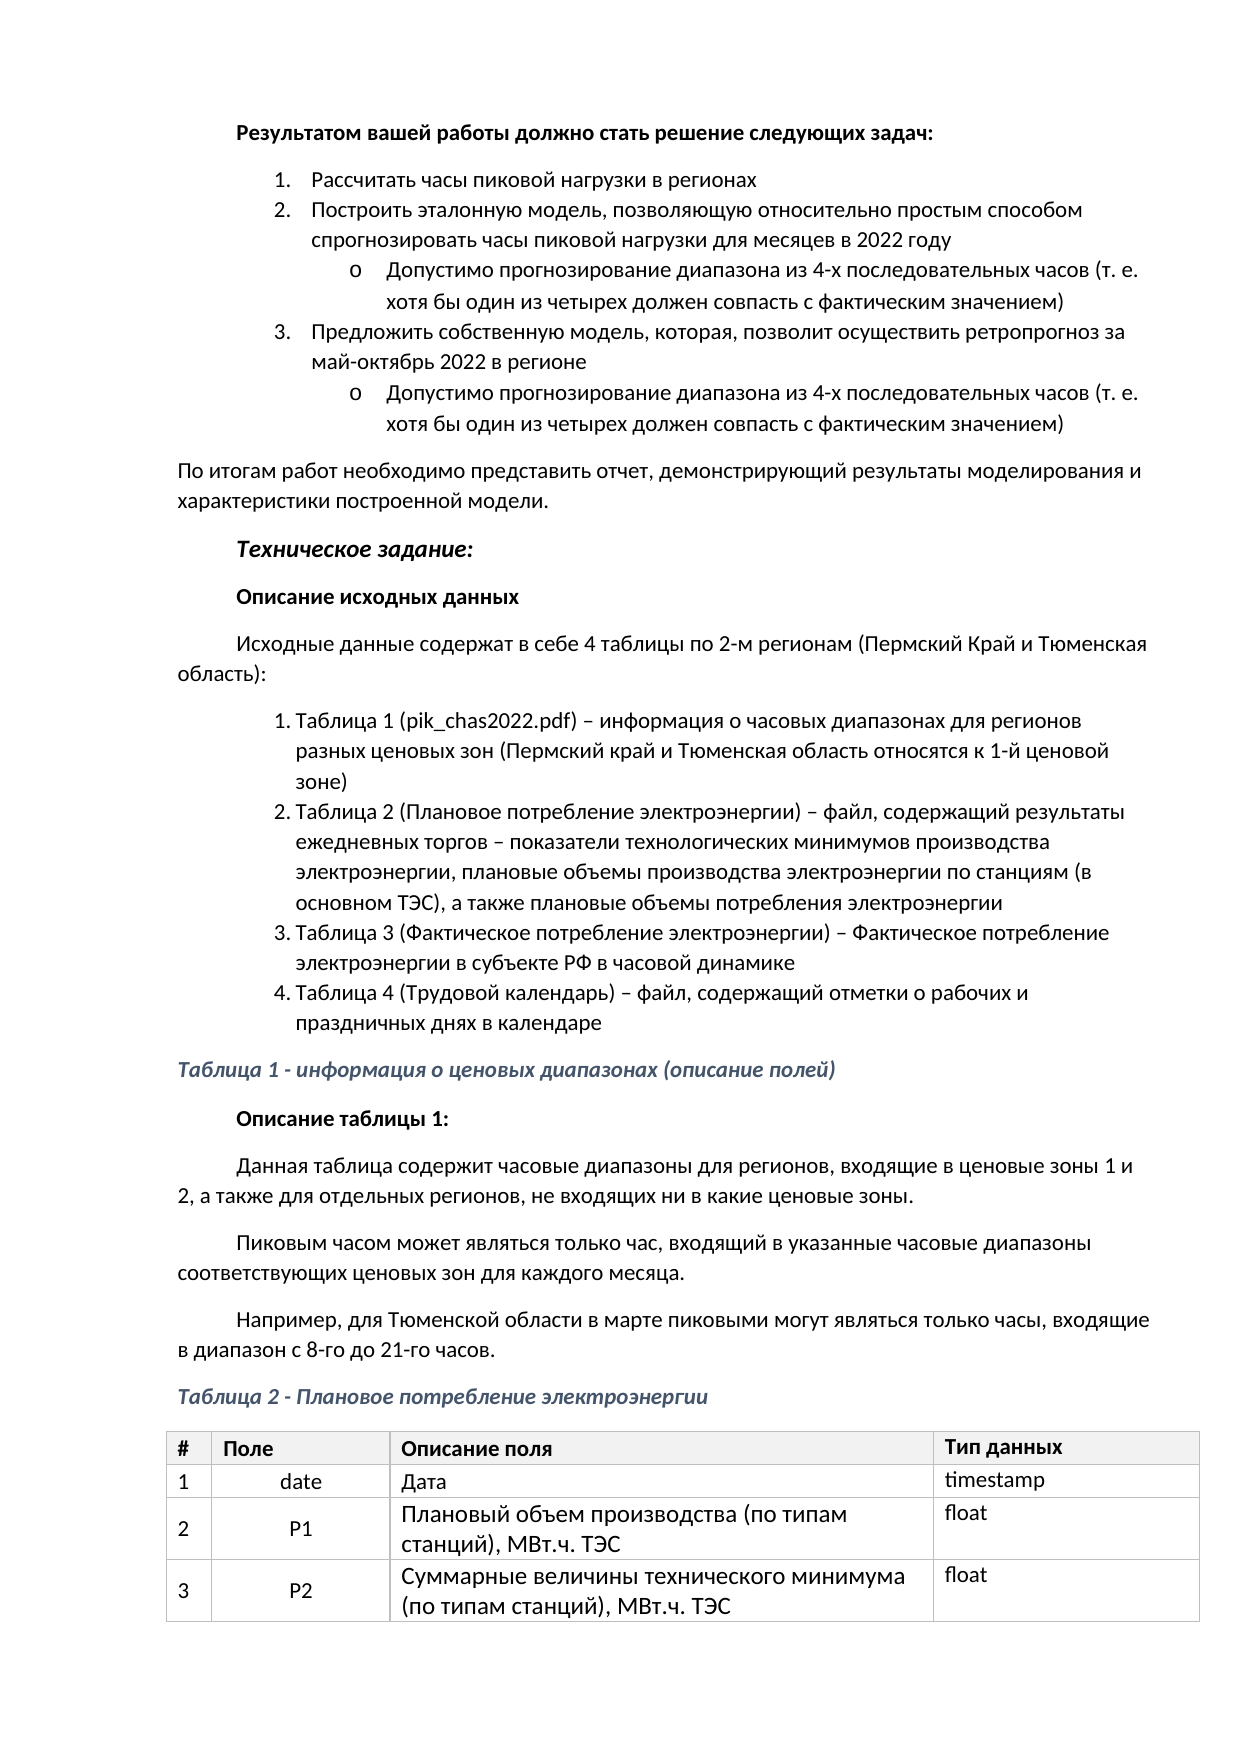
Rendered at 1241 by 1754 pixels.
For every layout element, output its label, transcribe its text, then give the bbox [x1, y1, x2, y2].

table_cell float [934, 1498, 1199, 1559]
text Описание таблицы 1: [177, 1104, 1152, 1132]
text Исходные данные содержат в себе 4 таблицы по 2-м регионам (Пермский Край и Тюменская область): [177, 629, 1152, 688]
table_cell Плановый объем производства (по типам станций), МВт.ч. ТЭС [391, 1498, 933, 1559]
text Результатом вашей работы должно стать решение следующих задач: [177, 118, 1152, 146]
table_header Описание поля [391, 1432, 933, 1464]
table_cell P2 [212, 1560, 389, 1621]
text Пиковым часом может являться только час, входящий в указанные часовые диапазоны соответствующих ценовых зон для каждого месяца. [177, 1228, 1152, 1286]
list Таблица 2 (Плановое потребление электроэнергии) – файл, содержащий результаты ежедневных торгов – показатели технологических минимумов производства электроэнергии, плановые объемы производства электроэнергии по станциям (в основном ТЭС), а также плановые объемы потребления электроэнергии [274, 797, 1152, 916]
list Предложить собственную модель, которая, позволит осуществить ретропрогноз за май-октябрь 2022 в регионе [274, 317, 1152, 375]
list Таблица 1 (pik_chas2022.pdf) – информация о часовых диапазонах для регионов разных ценовых зон (Пермский край и Тюменская область относятся к 1-й ценовой зоне) [274, 706, 1152, 795]
table_cell 3 [167, 1560, 211, 1621]
text Например, для Тюменской области в марте пиковыми могут являться только часы, входящие в диапазон с 8-го до 21-го часов. [177, 1305, 1152, 1363]
table_cell 1 [167, 1465, 211, 1497]
text Таблица 1 - информация о ценовых диапазонах (описание полей) [177, 1055, 1152, 1083]
list Допустимо прогнозирование диапазона из 4-х последовательных часов (т. е. хотя бы один из четырех должен совпасть с фактическим значением) [349, 378, 1152, 437]
list Таблица 3 (Фактическое потребление электроэнергии) – Фактическое потребление электроэнергии в субъекте РФ в часовой динамике [274, 918, 1152, 976]
text Данная таблица содержит часовые диапазоны для регионов, входящие в ценовые зоны 1 и 2, а также для отдельных регионов, не входящих ни в какие ценовые зоны. [177, 1151, 1152, 1209]
text Описание исходных данных [177, 582, 1152, 611]
list Таблица 4 (Трудовой календарь) – файл, содержащий отметки о рабочих и праздничных днях в календаре [274, 978, 1152, 1037]
table_cell Суммарные величины технического минимума (по типам станций), МВт.ч. ТЭС [391, 1560, 933, 1621]
list Построить эталонную модель, позволяющую относительно простым способом спрогнозировать часы пиковой нагрузки для месяцев в 2022 году [274, 195, 1152, 253]
table_cell float [934, 1560, 1199, 1621]
table_cell P1 [212, 1498, 389, 1559]
list Допустимо прогнозирование диапазона из 4-х последовательных часов (т. е. хотя бы один из четырех должен совпасть с фактическим значением) [349, 256, 1152, 315]
text Техническое задание: [177, 533, 1152, 563]
table_cell date [212, 1465, 389, 1497]
table_cell 2 [167, 1498, 211, 1559]
table_header Тип данных [934, 1432, 1199, 1464]
table_header # [167, 1432, 211, 1464]
table_header Поле [212, 1432, 389, 1464]
list Рассчитать часы пиковой нагрузки в регионах [274, 165, 1152, 193]
text Таблица 2 - Плановое потребление электроэнергии [177, 1382, 1152, 1410]
table_cell timestamp [934, 1465, 1199, 1497]
table_cell Дата [391, 1465, 933, 1497]
text По итогам работ необходимо представить отчет, демонстрирующий результаты моделирования и характеристики построенной модели. [177, 456, 1152, 514]
